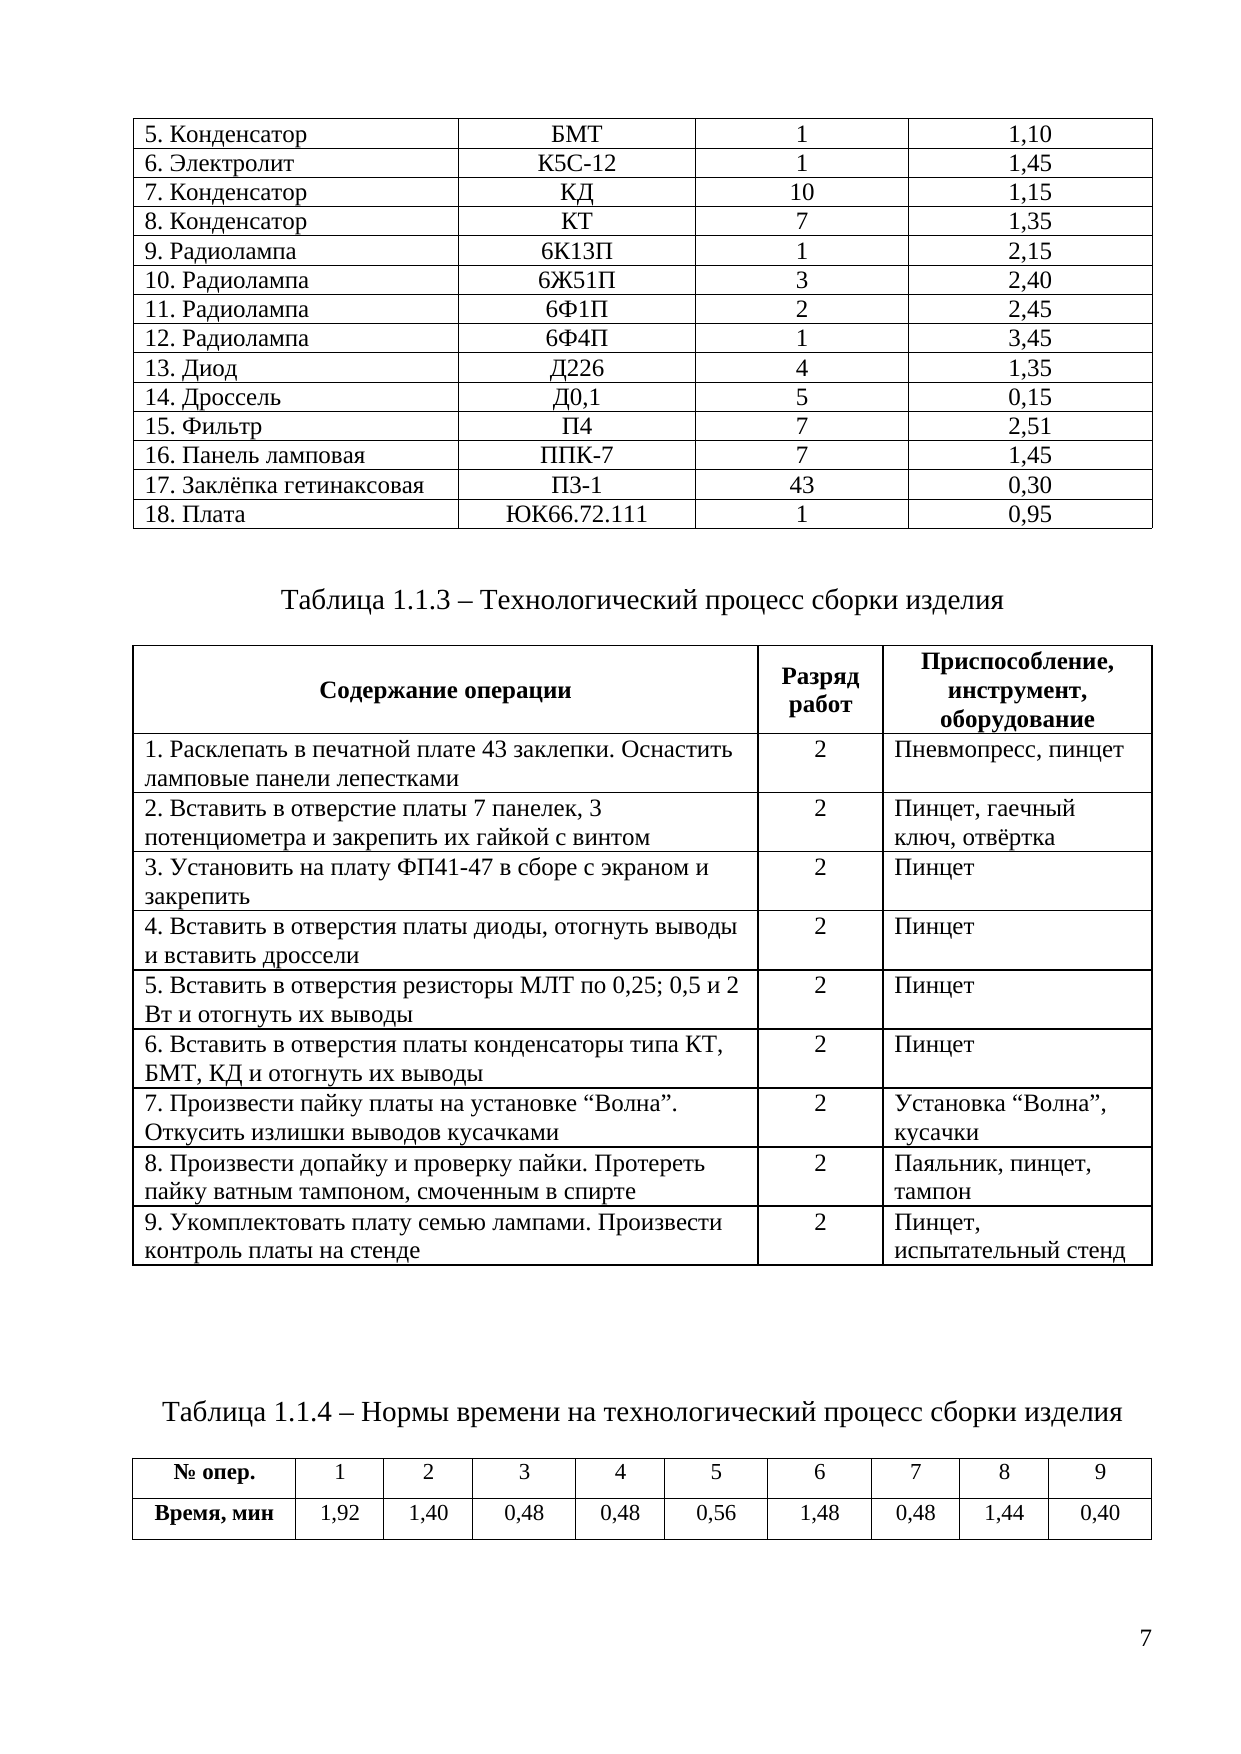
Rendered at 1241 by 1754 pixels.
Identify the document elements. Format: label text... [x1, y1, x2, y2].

table_cell БМТ [459, 119, 695, 147]
table_cell 2. Вставить в отверстие платы 7 панелек, 3 потенциометра и закрепить их гайкой с винтом [134, 793, 757, 851]
table_header Разряд работ [759, 646, 882, 733]
table_cell 18. Плата [134, 500, 458, 528]
table_cell 2 [759, 852, 882, 910]
table_cell 7 [696, 441, 908, 469]
table_cell 3. Установить на плату ФП41-47 в сборе с экраном и закрепить [134, 852, 757, 910]
table_cell 10. Радиолампа [134, 266, 458, 294]
table_cell 15. Фильтр [134, 412, 458, 440]
table_cell 6К13П [459, 236, 695, 264]
table_cell 1,35 [909, 207, 1152, 235]
table_cell 43 [696, 470, 908, 499]
table_cell 7. Произвести пайку платы на установке “Волна”. Откусить излишки выводов кусачками [134, 1089, 757, 1146]
table_header 5 [665, 1459, 767, 1498]
table_cell 2 [696, 295, 908, 323]
table_cell 7 [696, 207, 908, 235]
table_cell 2 [759, 1148, 882, 1205]
table_cell Пинцет [884, 971, 1151, 1028]
table_cell Установка “Волна”, кусачки [884, 1089, 1151, 1146]
table_cell 2,15 [909, 236, 1152, 264]
table_cell ППК-7 [459, 441, 695, 469]
table_cell 0,40 [1049, 1499, 1151, 1538]
table_cell 6Ж51П [459, 266, 695, 294]
table_cell 1,15 [909, 178, 1152, 206]
table_header Содержание операции [134, 646, 757, 733]
table_cell П4 [459, 412, 695, 440]
table_cell 1 [696, 149, 908, 177]
table_header Приспособление, инструмент, оборудование [884, 646, 1151, 733]
table_cell 0,48 [576, 1499, 664, 1538]
table_cell 5. Вставить в отверстия резисторы МЛТ по 0,25; 0,5 и 2 Вт и отогнуть их выводы [134, 971, 757, 1028]
table_cell 7 [696, 412, 908, 440]
table_cell 0,30 [909, 470, 1152, 499]
table_cell 1 [696, 236, 908, 264]
table_cell 0,48 [473, 1499, 575, 1538]
table_header 4 [576, 1459, 664, 1498]
table_header 1 [296, 1459, 383, 1498]
table_cell П3-1 [459, 470, 695, 499]
table_cell 5. Конденсатор [134, 119, 458, 147]
table_cell 1 [696, 119, 908, 147]
table_cell 9. Радиолампа [134, 236, 458, 264]
table_cell 1,10 [909, 119, 1152, 147]
table_cell ЮК66.72.111 [459, 500, 695, 528]
table_cell 1,45 [909, 441, 1152, 469]
table_cell Пинцет, испытательный стенд [884, 1207, 1151, 1264]
table_cell 5 [696, 383, 908, 411]
table_cell 2,45 [909, 295, 1152, 323]
table_cell 4 [696, 353, 908, 382]
table_cell 0,95 [909, 500, 1152, 528]
table_header 8 [960, 1459, 1048, 1498]
table_cell Д0,1 [459, 383, 695, 411]
table_cell 1,48 [768, 1499, 871, 1538]
table_cell 2 [759, 1030, 882, 1087]
table_cell 8. Произвести допайку и проверку пайки. Протереть пайку ватным тампоном, смоченным в спирте [134, 1148, 757, 1205]
table_cell 1,35 [909, 353, 1152, 382]
table_cell 3,45 [909, 324, 1152, 352]
table_cell Д226 [459, 353, 695, 382]
table_cell 0,56 [665, 1499, 767, 1538]
table_cell 16. Панель ламповая [134, 441, 458, 469]
table_cell 13. Диод [134, 353, 458, 382]
table_cell Паяльник, пинцет, тампон [884, 1148, 1151, 1205]
table_cell 0,48 [872, 1499, 959, 1538]
table_cell 12. Радиолампа [134, 324, 458, 352]
table_header 2 [384, 1459, 472, 1498]
table_cell 7. Конденсатор [134, 178, 458, 206]
table_cell 1 [696, 324, 908, 352]
table_cell 2,51 [909, 412, 1152, 440]
table_cell 1,40 [384, 1499, 472, 1538]
table_header 3 [473, 1459, 575, 1498]
table_cell 3 [696, 266, 908, 294]
table_cell 1,45 [909, 149, 1152, 177]
table_cell 8. Конденсатор [134, 207, 458, 235]
table_cell 1 [696, 500, 908, 528]
table_header 6 [768, 1459, 871, 1498]
table_cell 10 [696, 178, 908, 206]
table_cell Пинцет, гаечный ключ, отвёртка [884, 793, 1151, 851]
table_cell 1,92 [296, 1499, 383, 1538]
table_cell 0,15 [909, 383, 1152, 411]
table_cell 4. Вставить в отверстия платы диоды, отогнуть выводы и вставить дроссели [134, 911, 757, 969]
table_cell КД [459, 178, 695, 206]
table_header 9 [1049, 1459, 1151, 1498]
table_cell 14. Дроссель [134, 383, 458, 411]
table_cell Пинцет [884, 1030, 1151, 1087]
table_cell 2 [759, 911, 882, 969]
table_cell 2 [759, 1207, 882, 1264]
table_cell КТ [459, 207, 695, 235]
table_cell 6Ф1П [459, 295, 695, 323]
table_header 7 [872, 1459, 959, 1498]
text Таблица 1.1.4 – Нормы времени на технологический процесс сборки изделия [133, 1394, 1152, 1428]
table_cell 1,44 [960, 1499, 1048, 1538]
table_cell 6. Электролит [134, 149, 458, 177]
table_cell 2 [759, 1089, 882, 1146]
table_cell Пинцет [884, 852, 1151, 910]
table_cell Время, мин [133, 1499, 295, 1538]
text Таблица 1.1.3 – Технологический процесс сборки изделия [133, 582, 1152, 616]
table_cell 2,40 [909, 266, 1152, 294]
table_cell 11. Радиолампа [134, 295, 458, 323]
table_cell Пинцет [884, 911, 1151, 969]
table_cell Пневмопресс, пинцет [884, 734, 1151, 792]
table_cell 2 [759, 971, 882, 1028]
table_cell 6. Вставить в отверстия платы конденсаторы типа КТ, БМТ, КД и отогнуть их выводы [134, 1030, 757, 1087]
table_cell 2 [759, 734, 882, 792]
table_cell 1. Расклепать в печатной плате 43 заклепки. Оснастить ламповые панели лепестками [134, 734, 757, 792]
table_cell 9. Укомплектовать плату семью лампами. Произвести контроль платы на стенде [134, 1207, 757, 1264]
table_cell 6Ф4П [459, 324, 695, 352]
table_cell 2 [759, 793, 882, 851]
table_cell К5С-12 [459, 149, 695, 177]
table_cell 17. Заклёпка гетинаксовая [134, 470, 458, 499]
table_header № опер. [133, 1459, 295, 1498]
